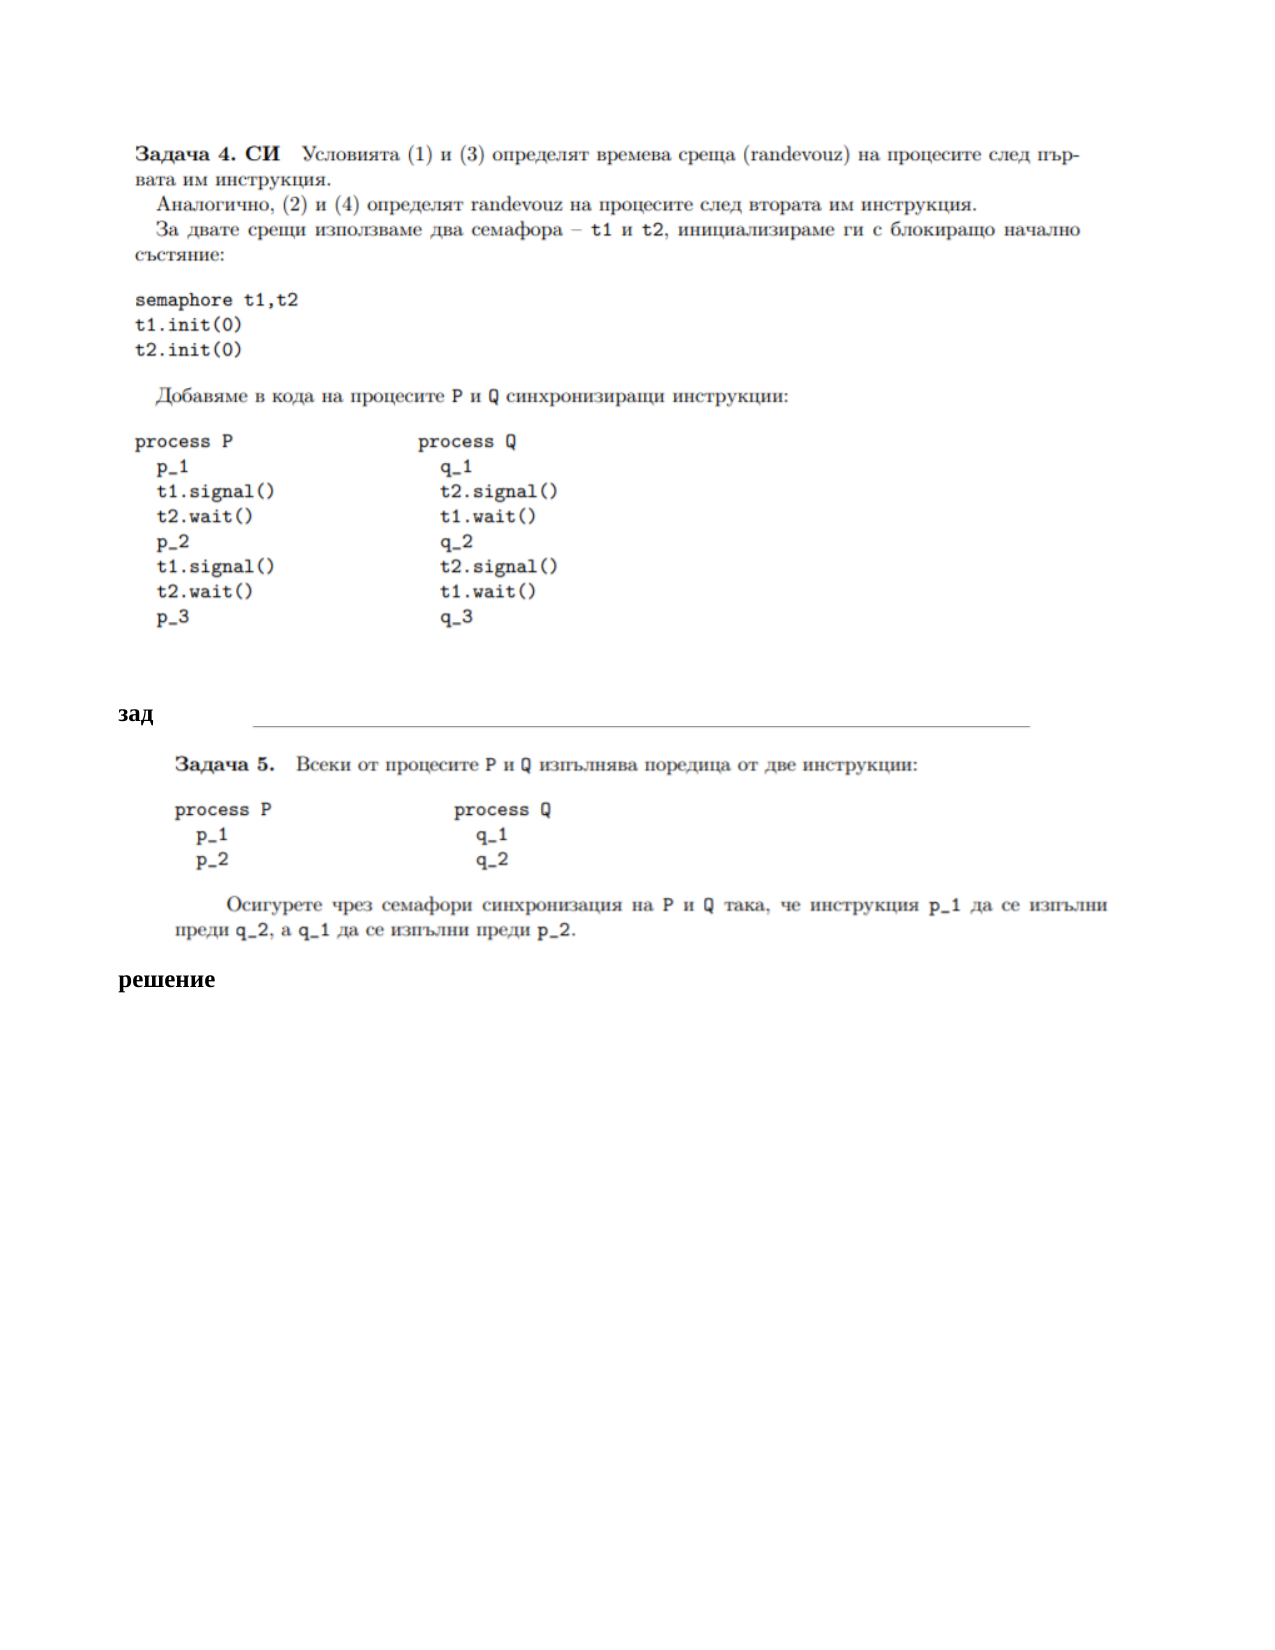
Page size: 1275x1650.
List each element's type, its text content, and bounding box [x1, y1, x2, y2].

text решение [118, 964, 1157, 992]
picture [118, 726, 1157, 964]
text зад [118, 698, 1157, 726]
picture [125, 118, 1150, 641]
